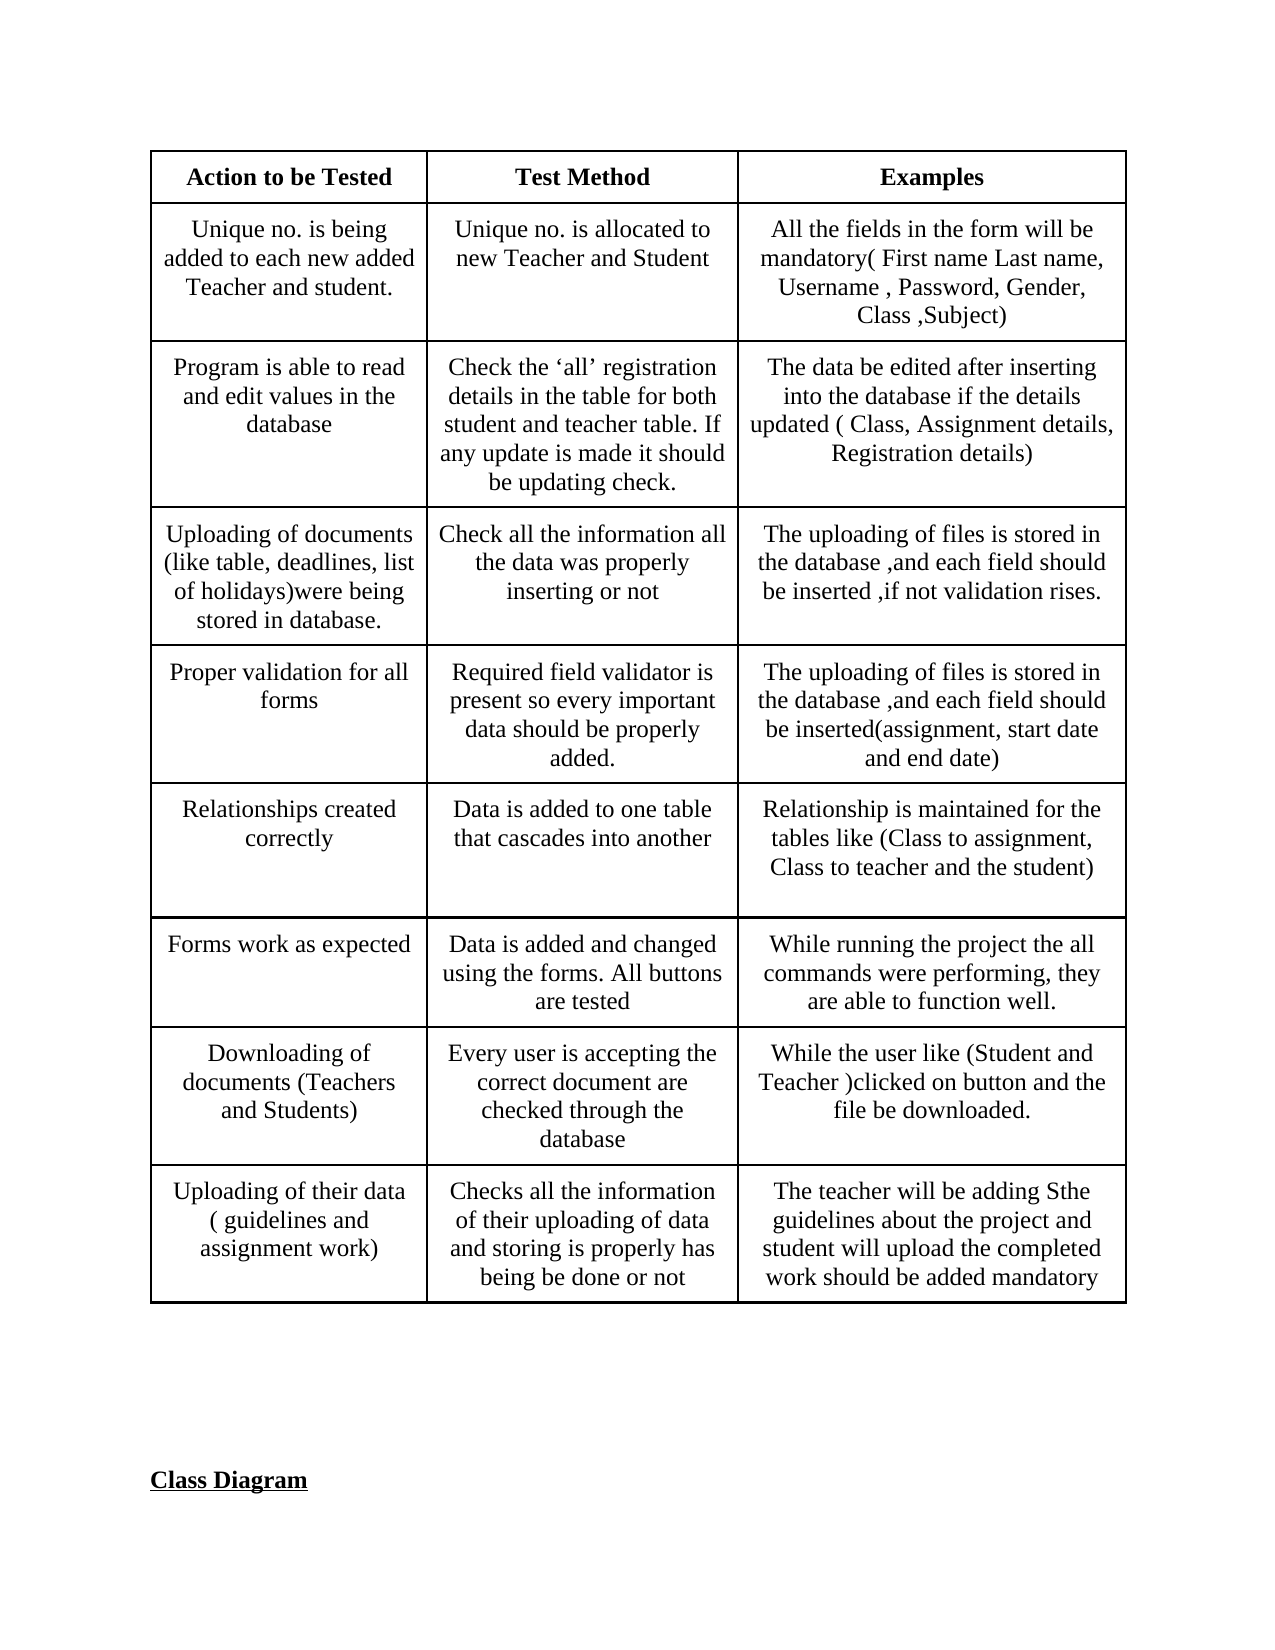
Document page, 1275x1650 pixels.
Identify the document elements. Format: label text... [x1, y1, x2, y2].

table_cell While running the project the all commands were performing, they are able to function well. [739, 919, 1125, 1026]
table_cell Uploading of documents (like table, deadlines, list of holidays)were being stored in database. [152, 508, 426, 644]
table_cell Check all the information all the data was properly inserting or not [428, 508, 737, 644]
table_cell Data is added and changed using the forms. All buttons are tested [428, 919, 737, 1026]
table_cell Uploading of their data ( guidelines and assignment work) [152, 1166, 426, 1301]
table_cell All the fields in the form will be mandatory( First name Last name, Username , Password, Gender, Class ,Subject) [739, 204, 1125, 339]
table_cell The uploading of files is stored in the database ,and each field should be inserted(assignment, start date and end date) [739, 646, 1125, 782]
table_cell Forms work as expected [152, 919, 426, 1026]
table_cell Check the ‘all’ registration details in the table for both student and teacher table. If any update is made it should be updating check. [428, 342, 737, 506]
table_header Action to be Tested [152, 152, 426, 202]
table_cell The teacher will be adding Sthe guidelines about the project and student will upload the completed work should be added mandatory [739, 1166, 1125, 1301]
table_cell Proper validation for all forms [152, 646, 426, 782]
table_cell Data is added to one table that cascades into another [428, 784, 737, 916]
table_cell Unique no. is being added to each new added Teacher and student. [152, 204, 426, 339]
table_cell Downloading of documents (Teachers and Students) [152, 1028, 426, 1163]
table_cell Unique no. is allocated to new Teacher and Student [428, 204, 737, 339]
table_cell The uploading of files is stored in the database ,and each field should be inserted ,if not validation rises. [739, 508, 1125, 644]
table_cell Checks all the information of their uploading of data and storing is properly has being be done or not [428, 1166, 737, 1301]
table_cell While the user like (Student and Teacher )clicked on button and the file be downloaded. [739, 1028, 1125, 1163]
table_cell Required field validator is present so every important data should be properly added. [428, 646, 737, 782]
table_cell Relationships created correctly [152, 784, 426, 916]
table_cell Relationship is maintained for the tables like (Class to assignment, Class to teacher and the student) [739, 784, 1125, 916]
table_cell The data be edited after inserting into the database if the details updated ( Class, Assignment details, Registration details) [739, 342, 1125, 506]
table_header Test Method [428, 152, 737, 202]
table_header Examples [739, 152, 1125, 202]
table_cell Program is able to read and edit values in the database [152, 342, 426, 506]
table_cell Every user is accepting the correct document are checked through the database [428, 1028, 737, 1163]
text Class Diagram [150, 1465, 1125, 1494]
